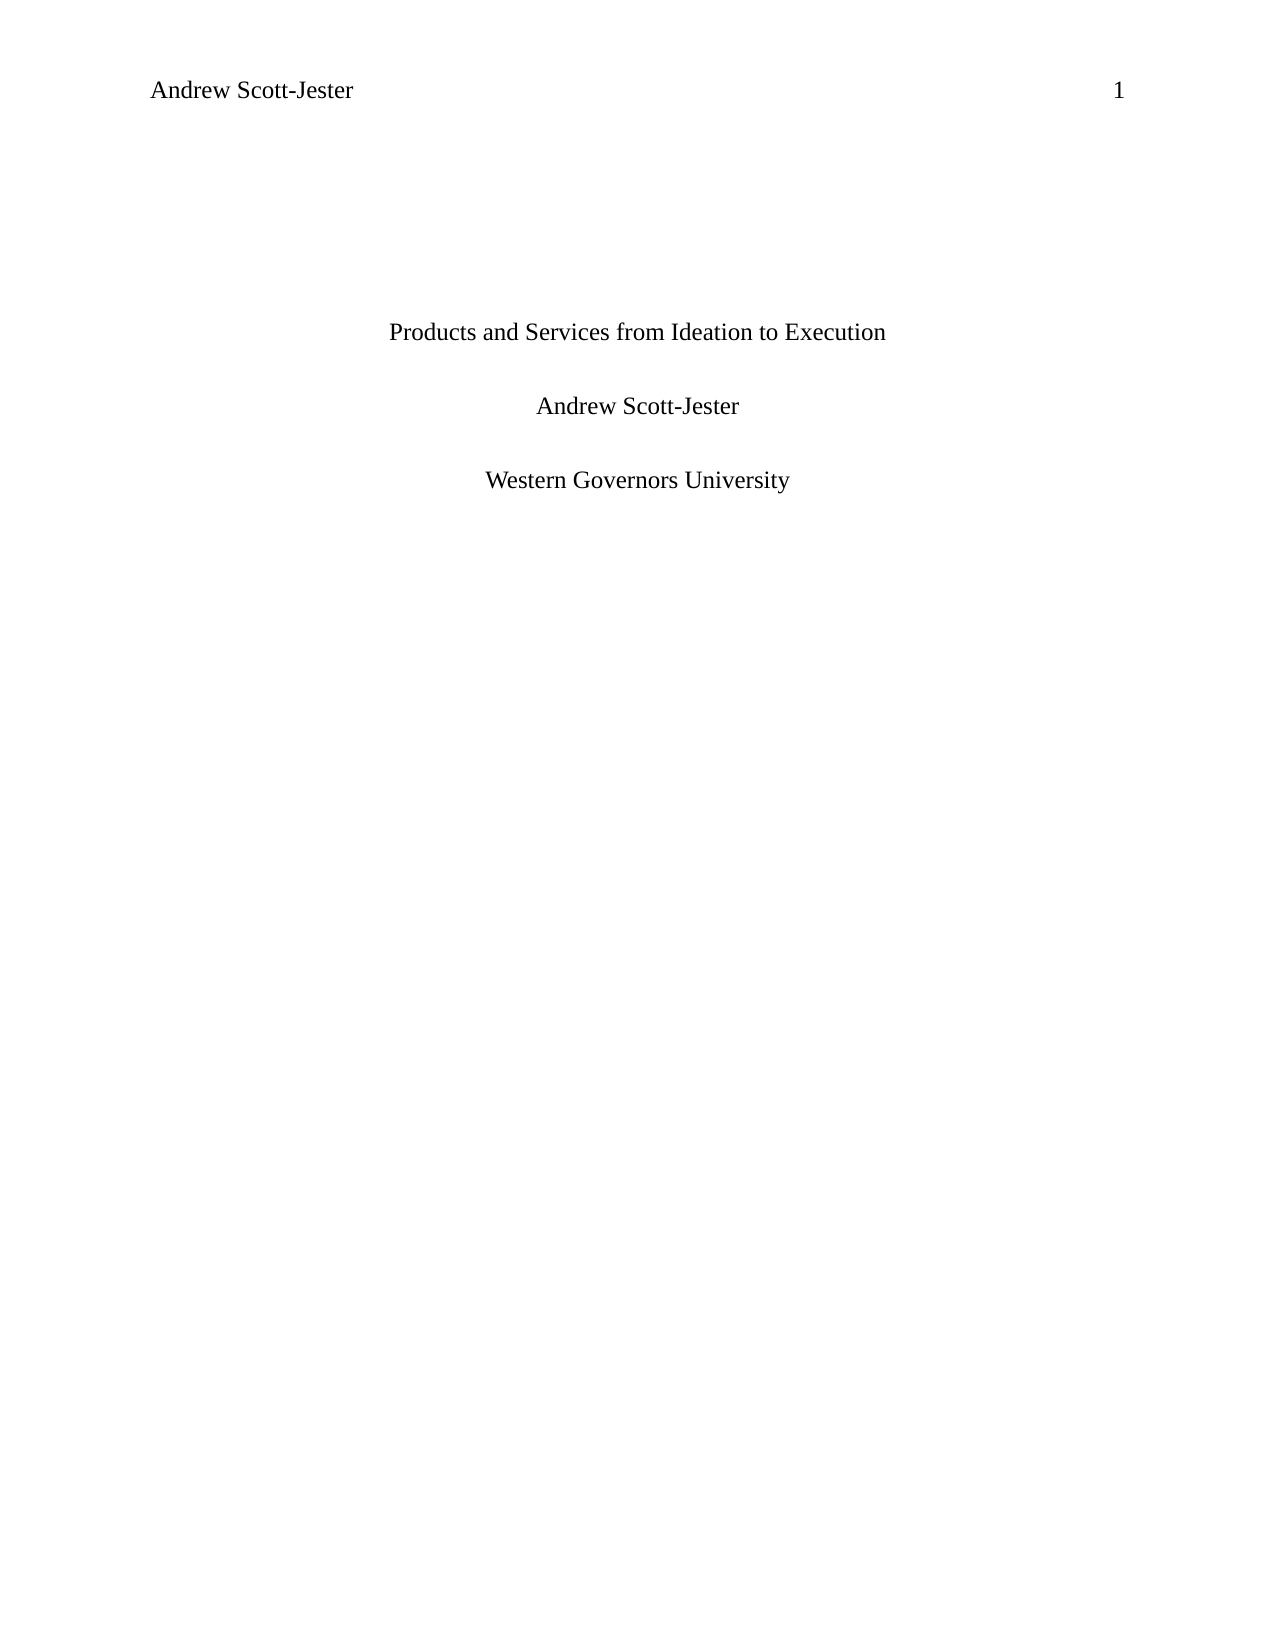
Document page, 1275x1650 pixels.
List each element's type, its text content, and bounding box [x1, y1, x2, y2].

text Western Governors University [150, 465, 1125, 494]
text Products and Services from Ideation to Execution [150, 317, 1125, 346]
text Andrew Scott-Jester [150, 391, 1125, 420]
